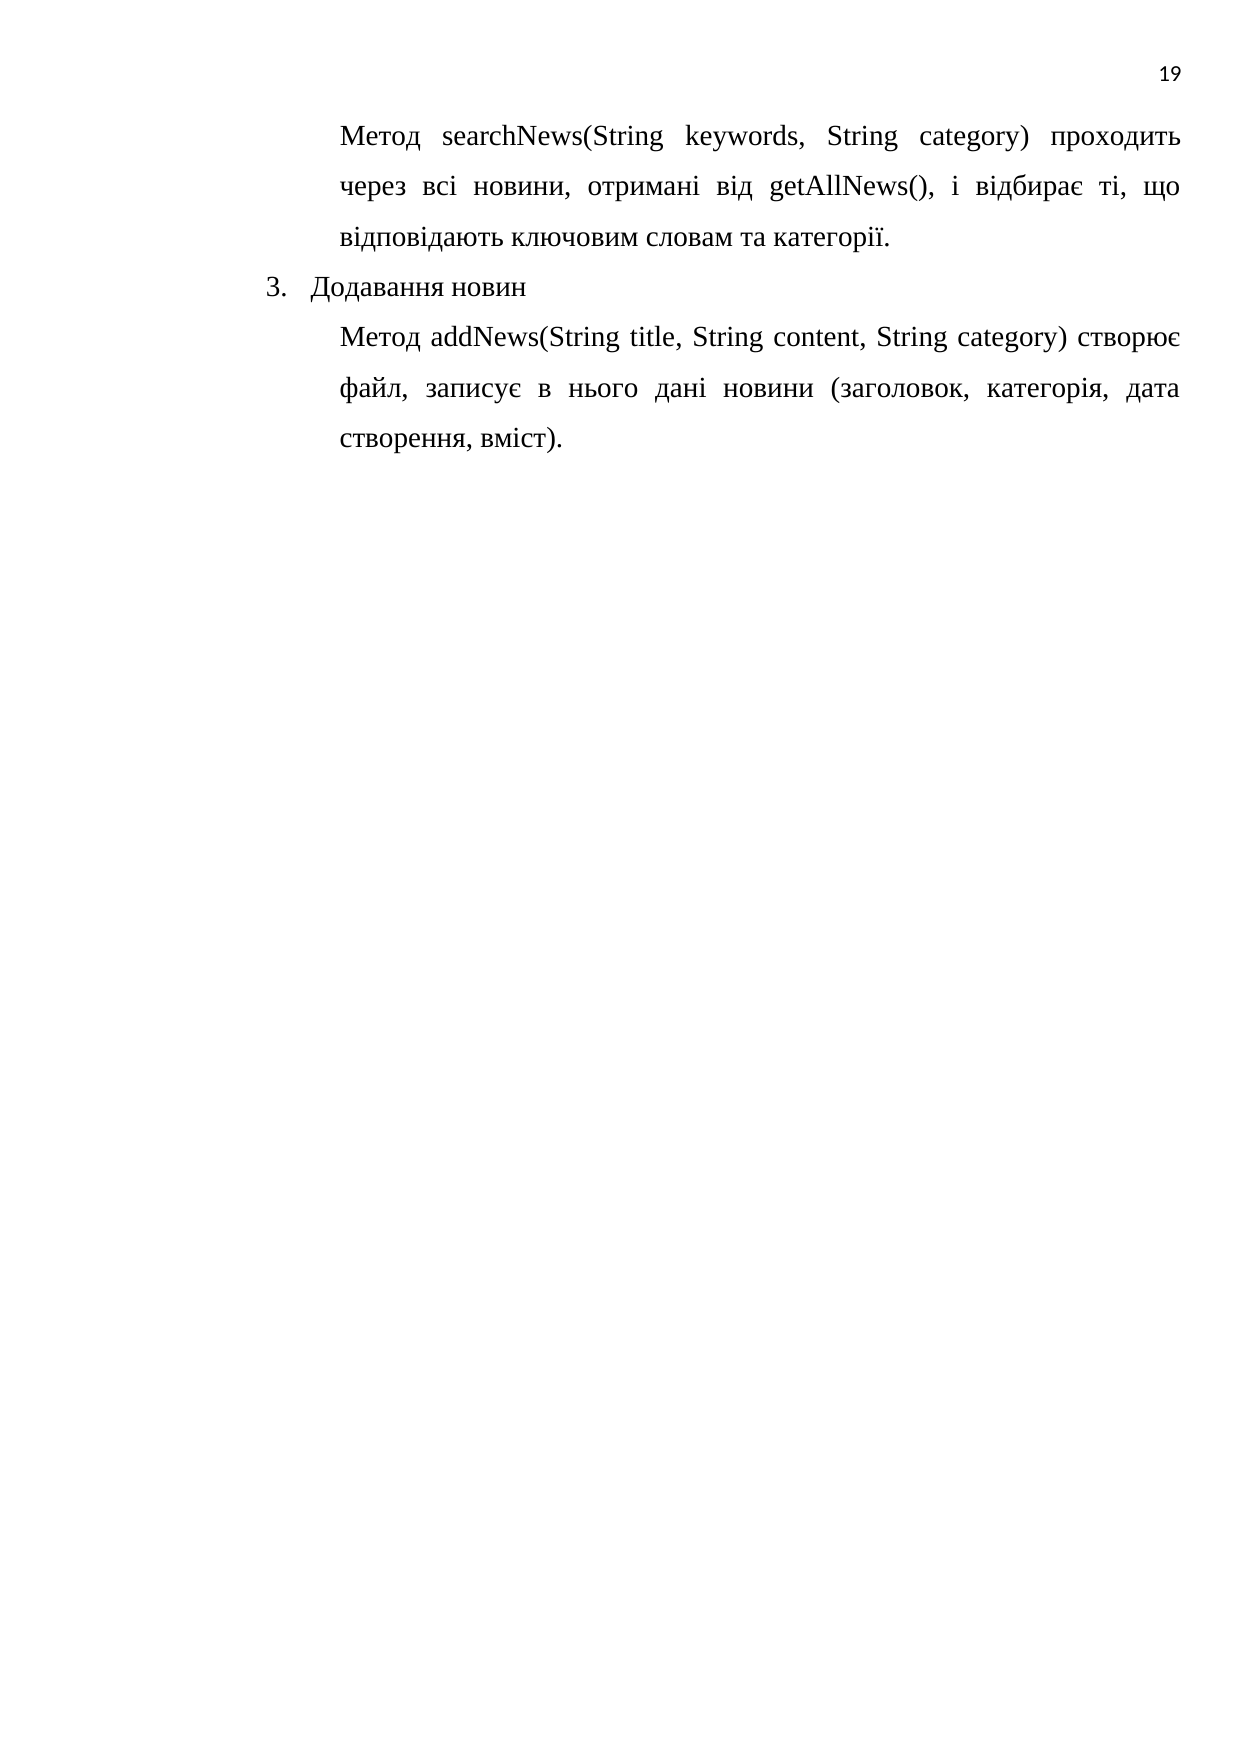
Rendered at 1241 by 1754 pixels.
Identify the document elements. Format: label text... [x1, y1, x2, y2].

subtitle Додавання новин [266, 269, 1181, 303]
subtitle Метод addNews(String title, String content, String category) створює файл, записує в нього дані новини (заголовок, категорія, дата створення, вміст). [339, 319, 1181, 453]
subtitle Метод searchNews(String keywords, String category) проходить через всі новини, отримані від getAllNews(), і відбирає ті, що відповідають ключовим словам та категорії. [339, 118, 1181, 252]
